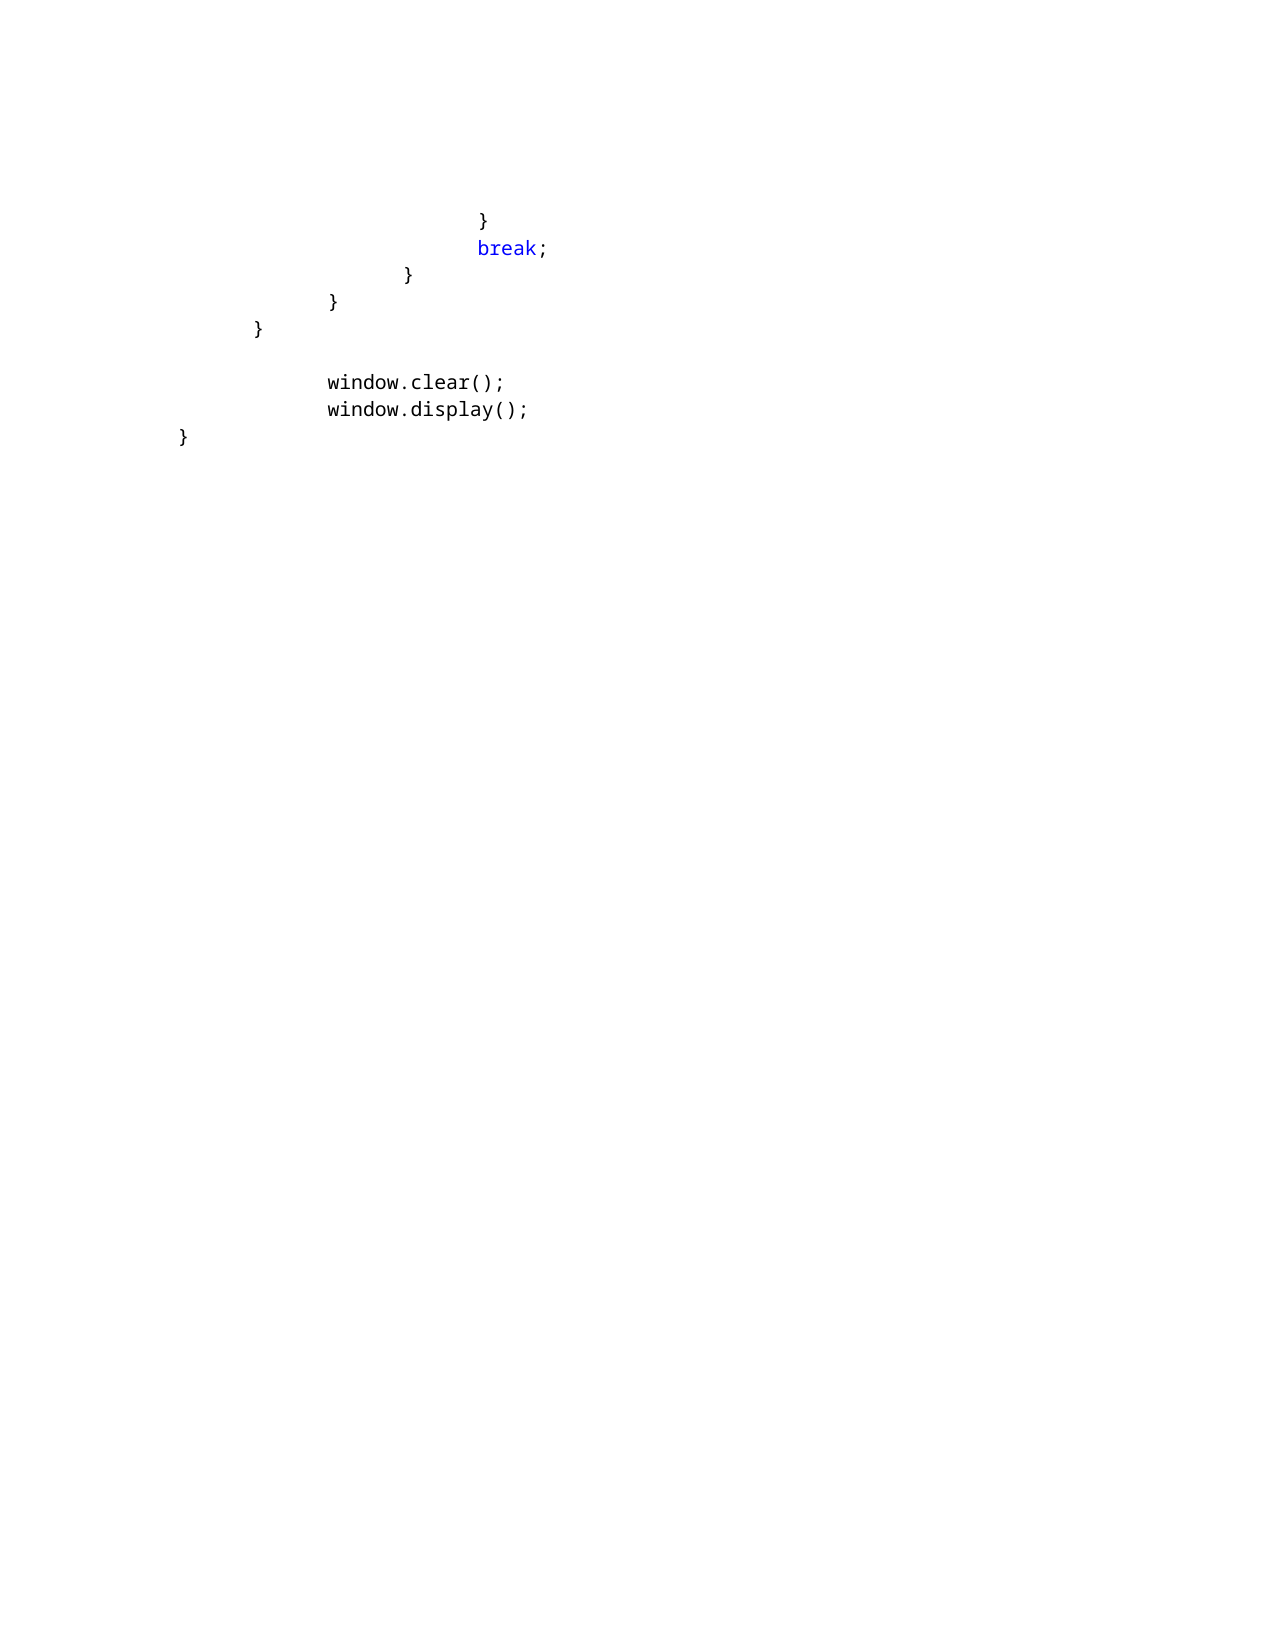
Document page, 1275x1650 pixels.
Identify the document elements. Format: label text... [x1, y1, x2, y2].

text } [177, 207, 1098, 234]
text window.clear(); [177, 369, 1098, 396]
text } [177, 261, 1098, 288]
text } [177, 288, 1098, 315]
text window.display(); [177, 396, 1098, 423]
text } [177, 423, 1098, 449]
text } [177, 315, 1098, 342]
text break; [177, 234, 1098, 261]
